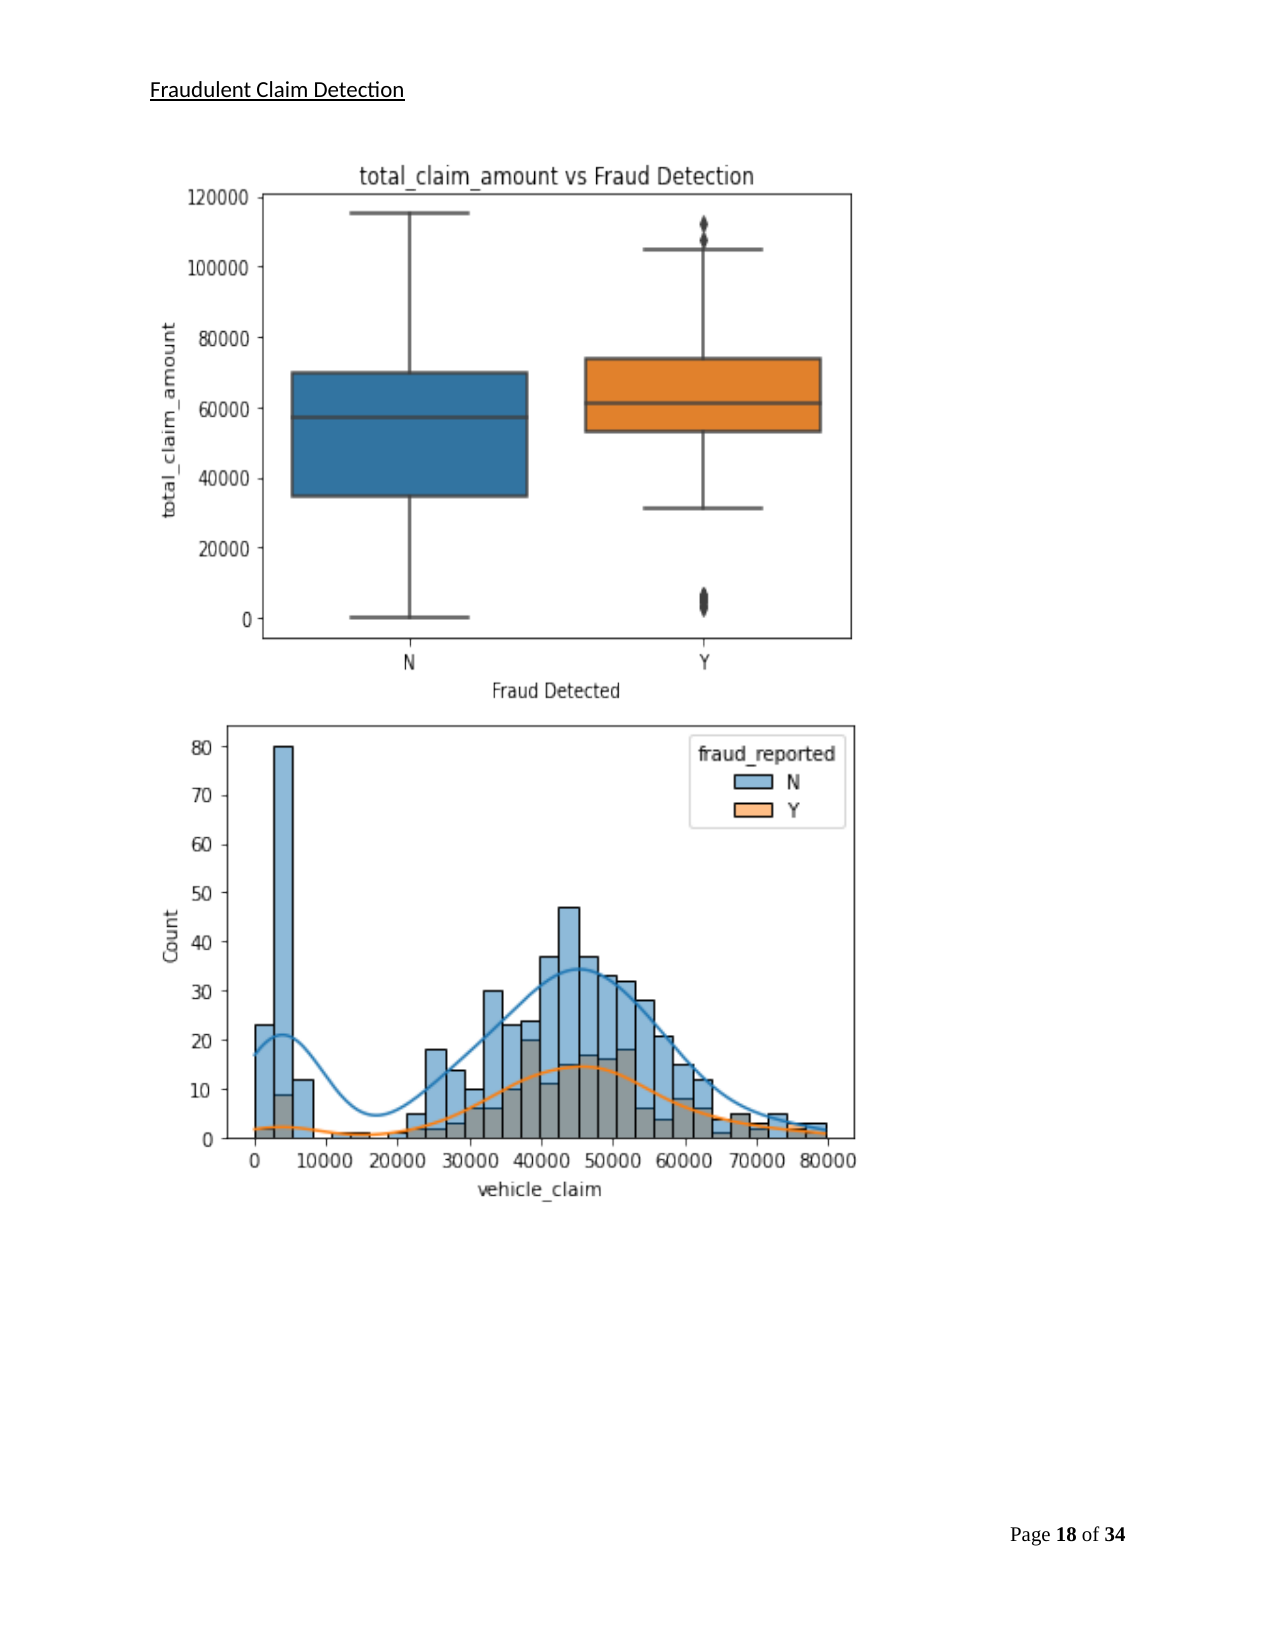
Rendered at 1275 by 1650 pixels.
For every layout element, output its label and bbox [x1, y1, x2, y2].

picture [150, 150, 871, 1212]
